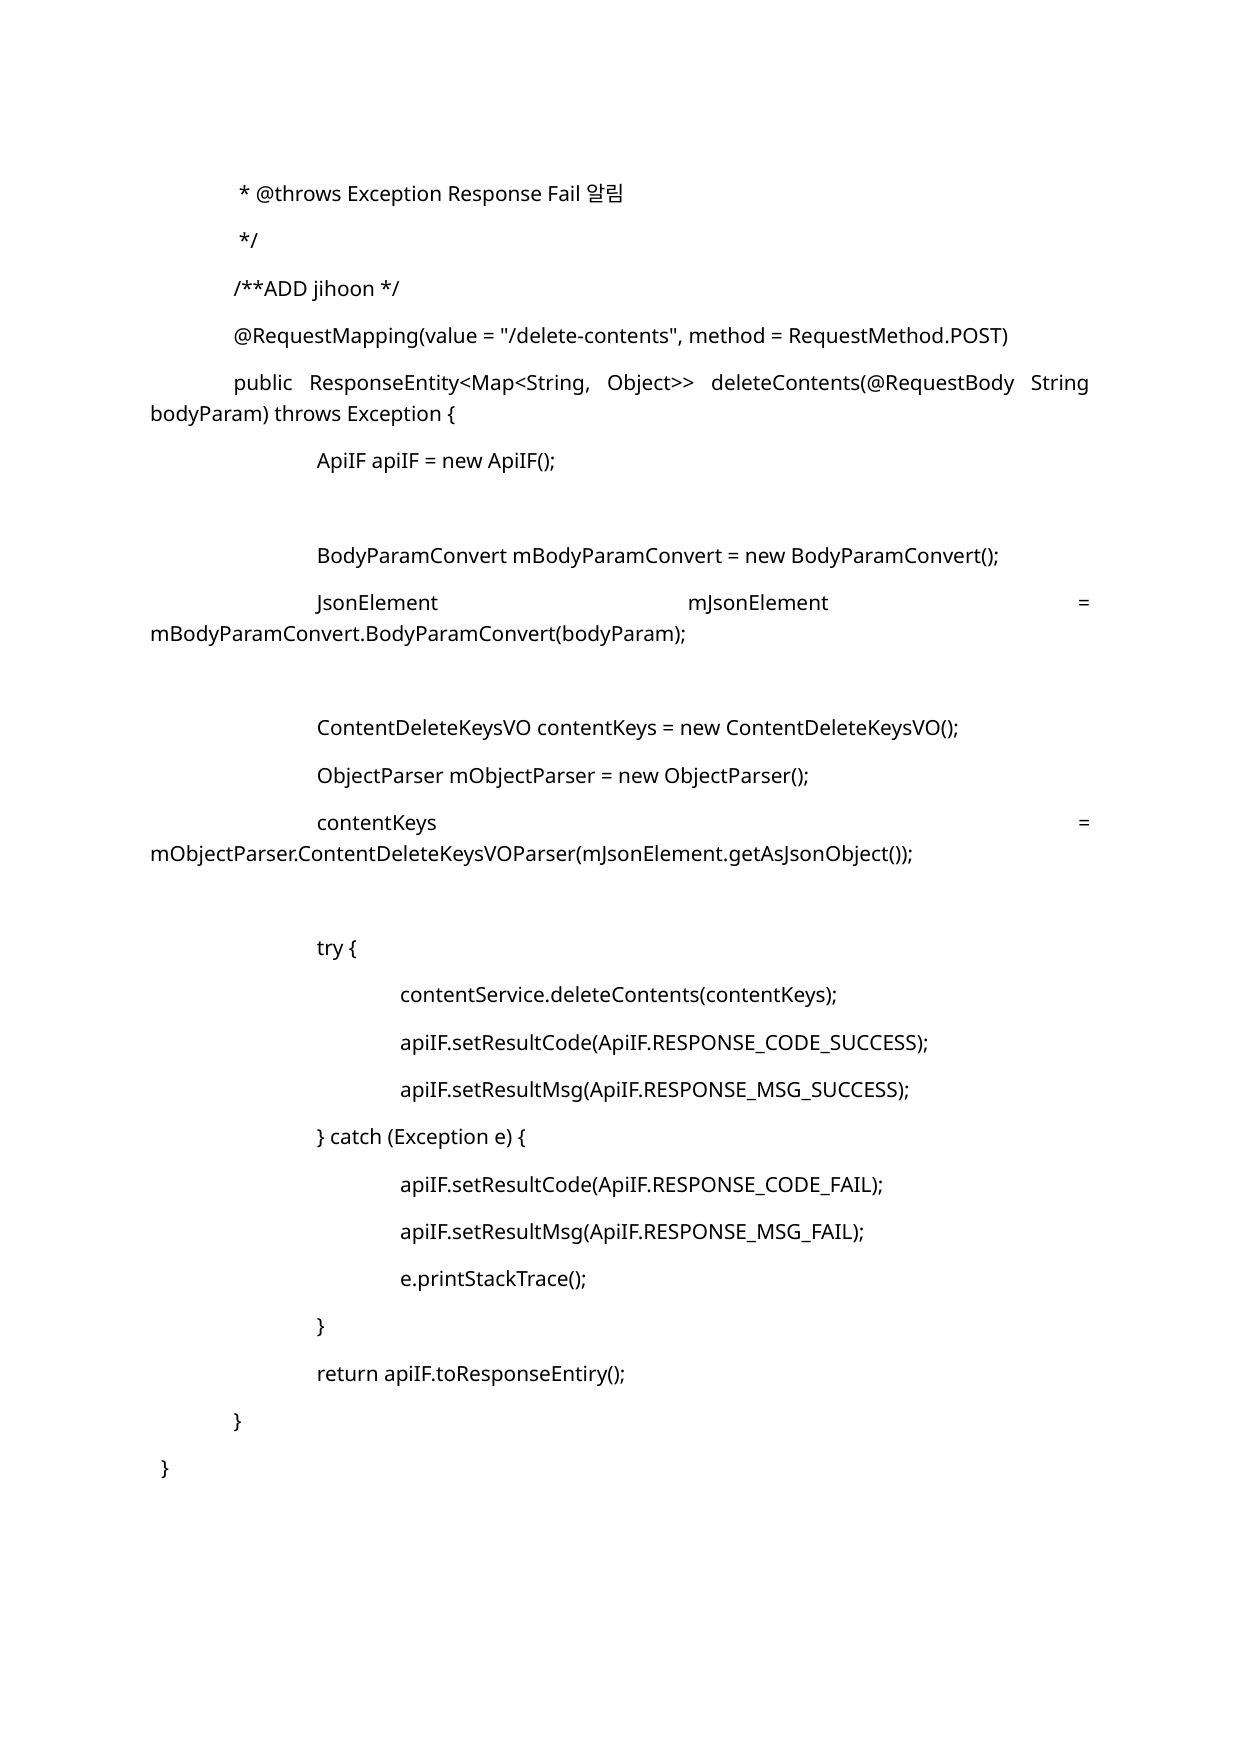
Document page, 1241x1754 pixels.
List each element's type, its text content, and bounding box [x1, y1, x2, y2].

text } catch (Exception e) { [150, 1122, 1090, 1151]
text try { [150, 933, 1090, 962]
text contentKeys = mObjectParser.ContentDeleteKeysVOParser(mJsonElement.getAsJsonObject()); [150, 808, 1090, 867]
text contentService.deleteContents(contentKeys); [150, 981, 1090, 1009]
text return apiIF.toResponseEntiry(); [150, 1359, 1090, 1387]
text e.printStackTrace(); [150, 1264, 1090, 1293]
text apiIF.setResultMsg(ApiIF.RESPONSE_MSG_FAIL); [150, 1217, 1090, 1245]
text BodyParamConvert mBodyParamConvert = new BodyParamConvert(); [150, 541, 1090, 569]
text public ResponseEntity<Map<String, Object>> deleteContents(@RequestBody String bodyParam) throws Exception { [150, 368, 1090, 427]
text @RequestMapping(value = "/delete-contents", method = RequestMethod.POST) [150, 321, 1090, 349]
text } [150, 1312, 1090, 1340]
text ContentDeleteKeysVO contentKeys = new ContentDeleteKeysVO(); [150, 713, 1090, 742]
text ObjectParser mObjectParser = new ObjectParser(); [150, 761, 1090, 789]
text apiIF.setResultMsg(ApiIF.RESPONSE_MSG_SUCCESS); [150, 1075, 1090, 1103]
text JsonElement mJsonElement = mBodyParamConvert.BodyParamConvert(bodyParam); [150, 588, 1090, 647]
text ApiIF apiIF = new ApiIF(); [150, 446, 1090, 475]
text apiIF.setResultCode(ApiIF.RESPONSE_CODE_FAIL); [150, 1170, 1090, 1198]
text /**ADD jihoon */ [150, 274, 1090, 302]
text apiIF.setResultCode(ApiIF.RESPONSE_CODE_SUCCESS); [150, 1028, 1090, 1056]
text } [150, 1453, 1090, 1482]
text * @throws Exception Response Fail 알림 [150, 177, 1090, 207]
text } [150, 1406, 1090, 1434]
text */ [150, 227, 1090, 255]
